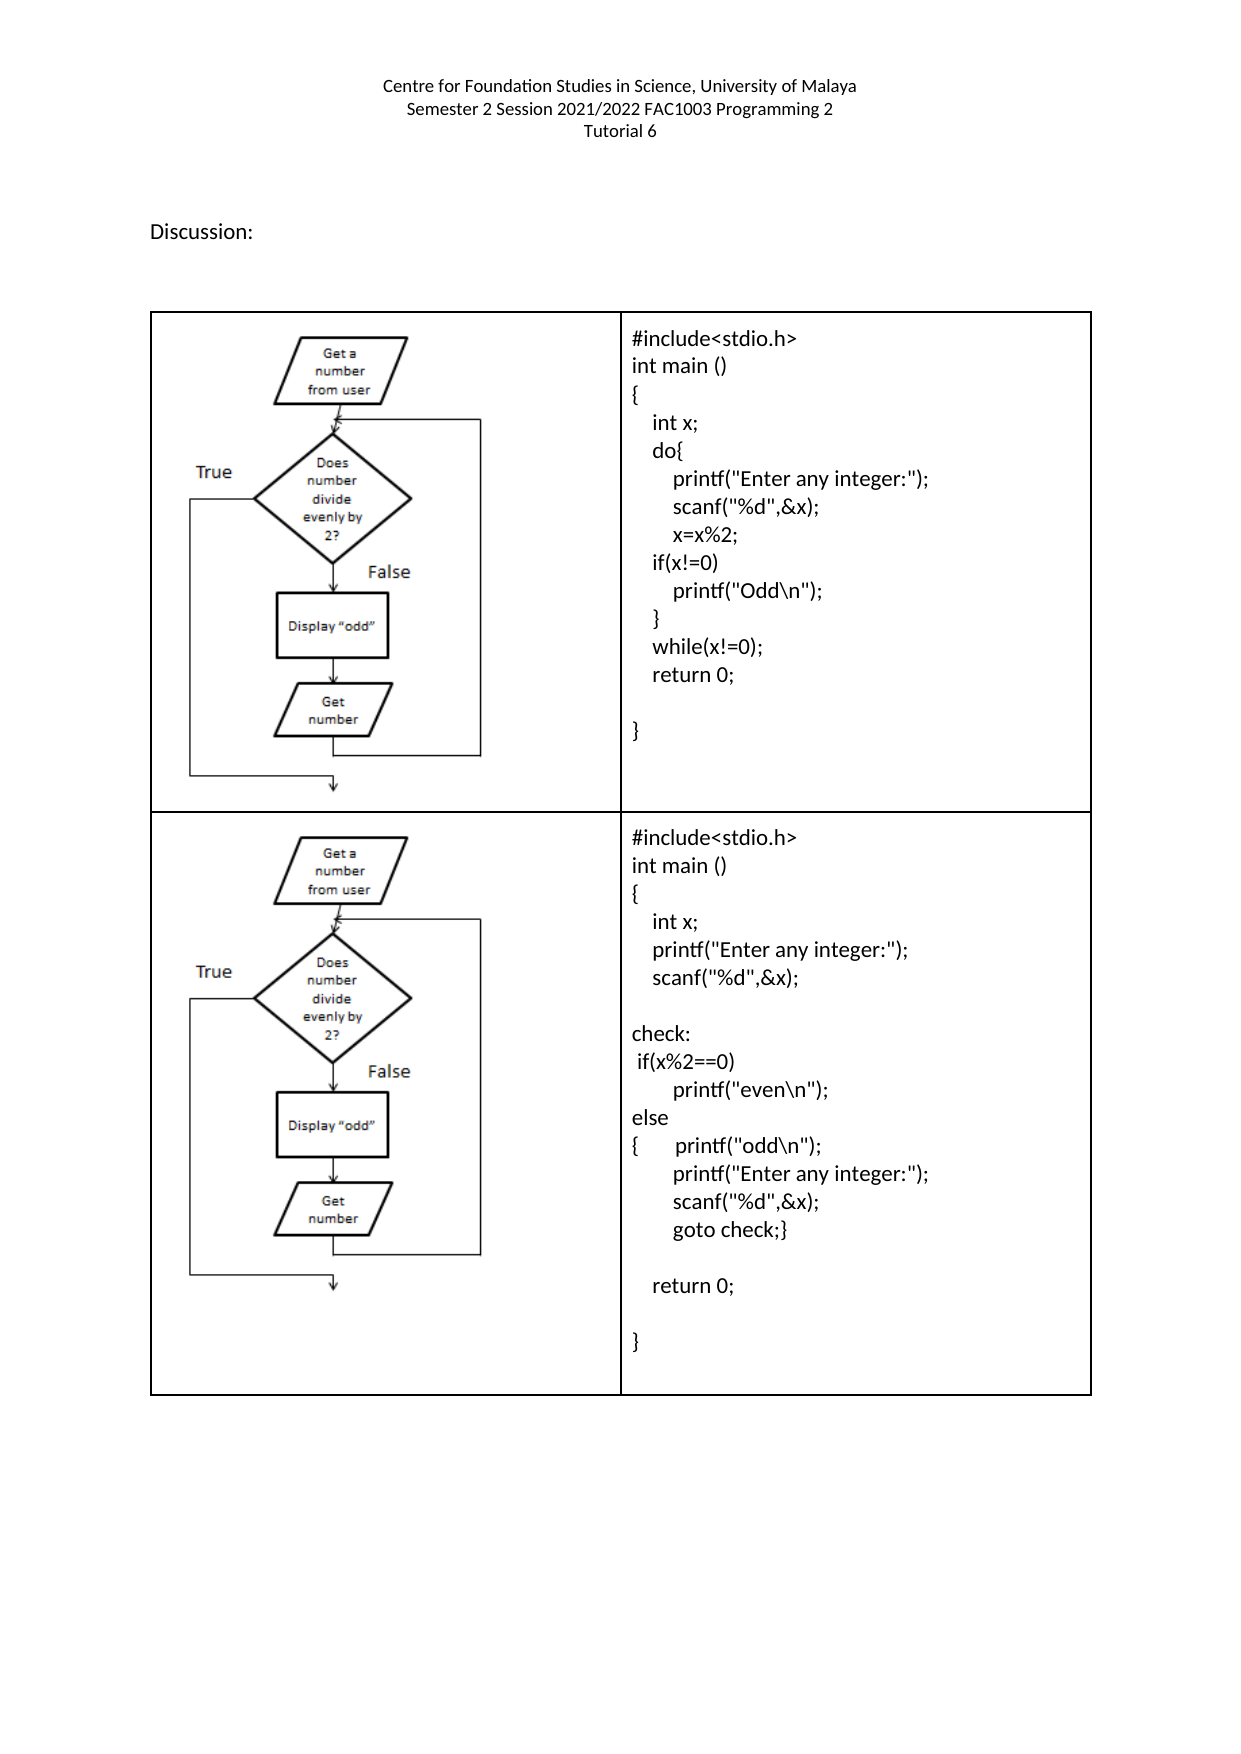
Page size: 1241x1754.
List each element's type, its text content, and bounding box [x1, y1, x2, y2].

text Discussion: [150, 217, 1090, 245]
table_header #include<stdio.h> int main () { int x; do{ printf("Enter any integer:"); scanf("%d",&x); x=x%2; if(x!=0) printf("Odd\n"); } while(x!=0); return 0; } [622, 313, 1090, 811]
picture [161, 823, 498, 1300]
table_cell #include<stdio.h> int main () { int x; printf("Enter any integer:"); scanf("%d",&x); check: if(x%2==0) printf("even\n"); else { printf("odd\n"); printf("Enter any integer:"); scanf("%d",&x); goto check;} return 0; } [622, 813, 1090, 1394]
table_header [152, 313, 620, 811]
table_cell [152, 813, 620, 1394]
picture [161, 323, 498, 801]
